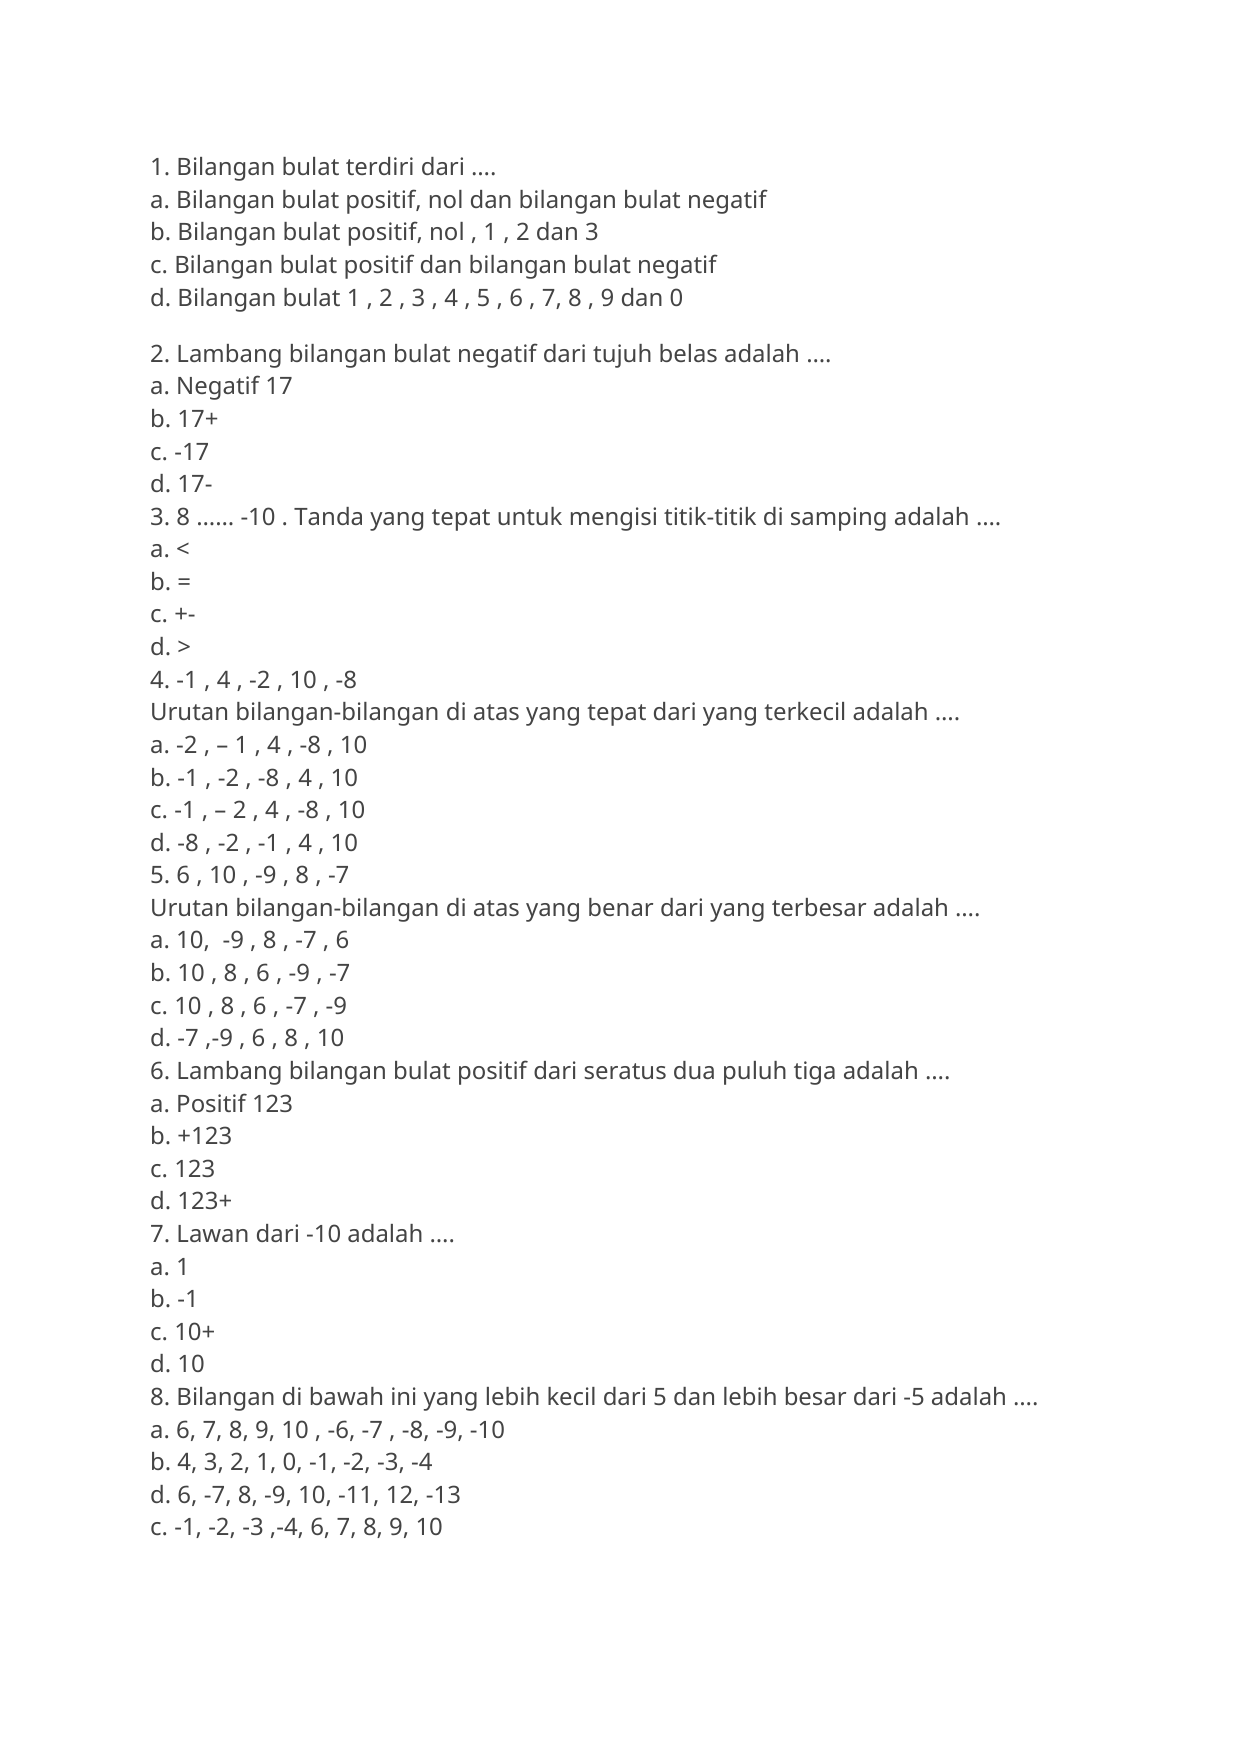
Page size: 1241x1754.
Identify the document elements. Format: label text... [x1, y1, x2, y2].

text 3. 8 …… -10 . Tanda yang tepat untuk mengisi titik-titik di samping adalah …. a. < b. = c. +- d. > [150, 499, 1090, 662]
text 7. Lawan dari -10 adalah …. a. 1 b. -1 c. 10+ d. 10 [150, 1217, 1090, 1380]
text 5. 6 , 10 , -9 , 8 , -7 Urutan bilangan-bilangan di atas yang benar dari yang terbesar adalah …. a. 10, -9 , 8 , -7 , 6 b. 10 , 8 , 6 , -9 , -7 c. 10 , 8 , 6 , -7 , -9 d. -7 ,-9 , 6 , 8 , 10 [150, 858, 1090, 1054]
text 4. -1 , 4 , -2 , 10 , -8 Urutan bilangan-bilangan di atas yang tepat dari yang terkecil adalah …. a. -2 , – 1 , 4 , -8 , 10 b. -1 , -2 , -8 , 4 , 10 c. -1 , – 2 , 4 , -8 , 10 d. -8 , -2 , -1 , 4 , 10 [150, 662, 1090, 858]
text 8. Bilangan di bawah ini yang lebih kecil dari 5 dan lebih besar dari -5 adalah …. a. 6, 7, 8, 9, 10 , -6, -7 , -8, -9, -10 b. 4, 3, 2, 1, 0, -1, -2, -3, -4 d. 6, -7, 8, -9, 10, -11, 12, -13 c. -1, -2, -3 ,-4, 6, 7, 8, 9, 10 [150, 1380, 1090, 1543]
text 6. Lambang bilangan bulat positif dari seratus dua puluh tiga adalah …. a. Positif 123 b. +123 c. 123 d. 123+ [150, 1054, 1090, 1217]
text 1. Bilangan bulat terdiri dari …. a. Bilangan bulat positif, nol dan bilangan bulat negatif b. Bilangan bulat positif, nol , 1 , 2 dan 3 c. Bilangan bulat positif dan bilangan bulat negatif d. Bilangan bulat 1 , 2 , 3 , 4 , 5 , 6 , 7, 8 , 9 dan 0 [150, 150, 1090, 313]
text 2. Lambang bilangan bulat negatif dari tujuh belas adalah …. a. Negatif 17 b. 17+ c. -17 d. 17- [150, 336, 1090, 499]
